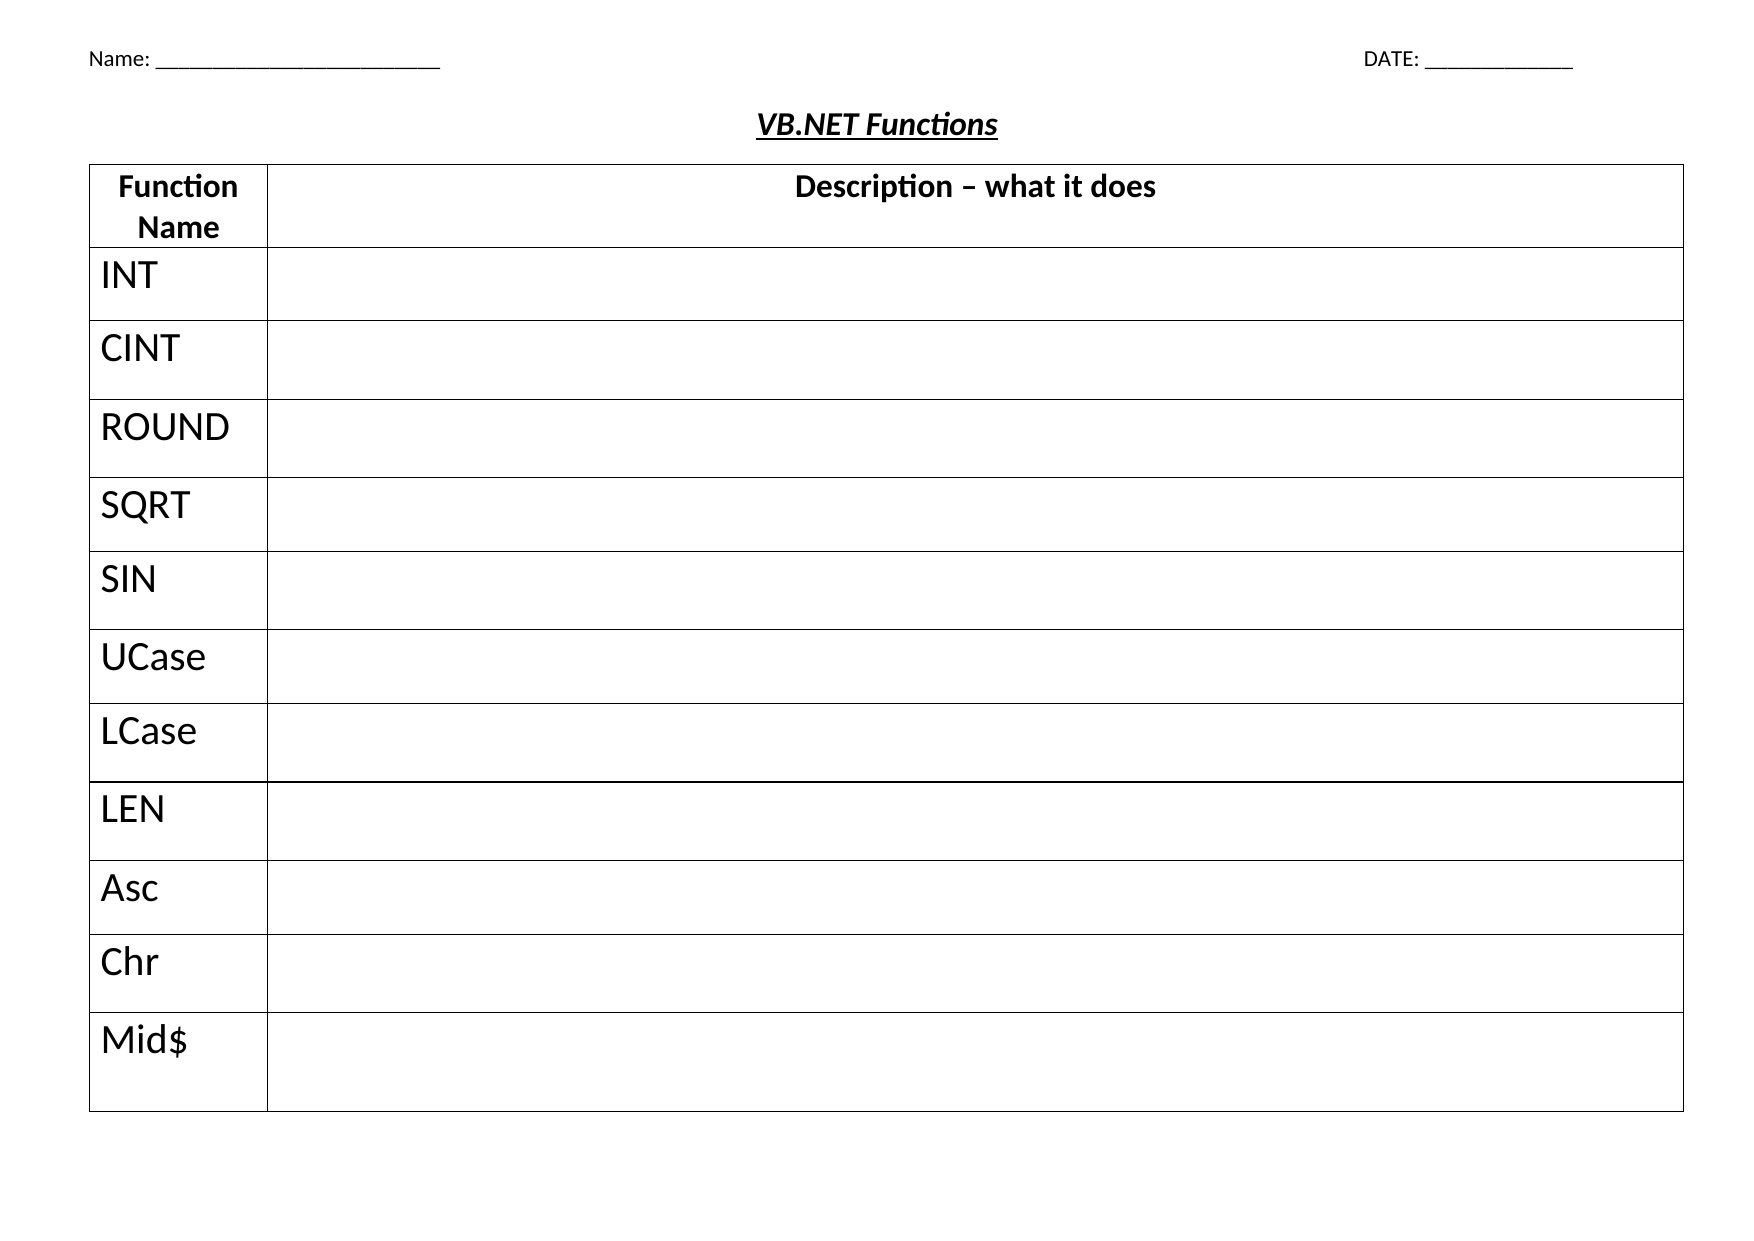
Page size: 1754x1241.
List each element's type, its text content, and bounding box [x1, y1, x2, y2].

table_cell Asc [90, 861, 267, 933]
table_cell INT [90, 248, 267, 320]
table_cell LEN [90, 783, 267, 860]
table_cell [268, 552, 1683, 629]
table_cell [268, 630, 1683, 703]
table_cell LCase [90, 704, 267, 781]
table_cell [268, 704, 1683, 781]
table_cell SIN [90, 552, 267, 629]
table_cell [268, 935, 1683, 1012]
table_header Function Name [90, 165, 267, 247]
table_cell CINT [90, 321, 267, 399]
table_cell Mid$ [90, 1013, 267, 1111]
text VB.NET Functions [89, 103, 1668, 144]
table_cell [268, 1013, 1683, 1111]
table_cell [268, 248, 1683, 320]
table_cell SQRT [90, 478, 267, 551]
table_cell [268, 478, 1683, 551]
table_cell ROUND [90, 400, 267, 477]
table_cell [268, 400, 1683, 477]
table_cell Chr [90, 935, 267, 1012]
table_cell UCase [90, 630, 267, 703]
table_cell [268, 783, 1683, 860]
table_cell [268, 321, 1683, 399]
table_cell [268, 861, 1683, 933]
table_header Description – what it does [268, 165, 1683, 247]
